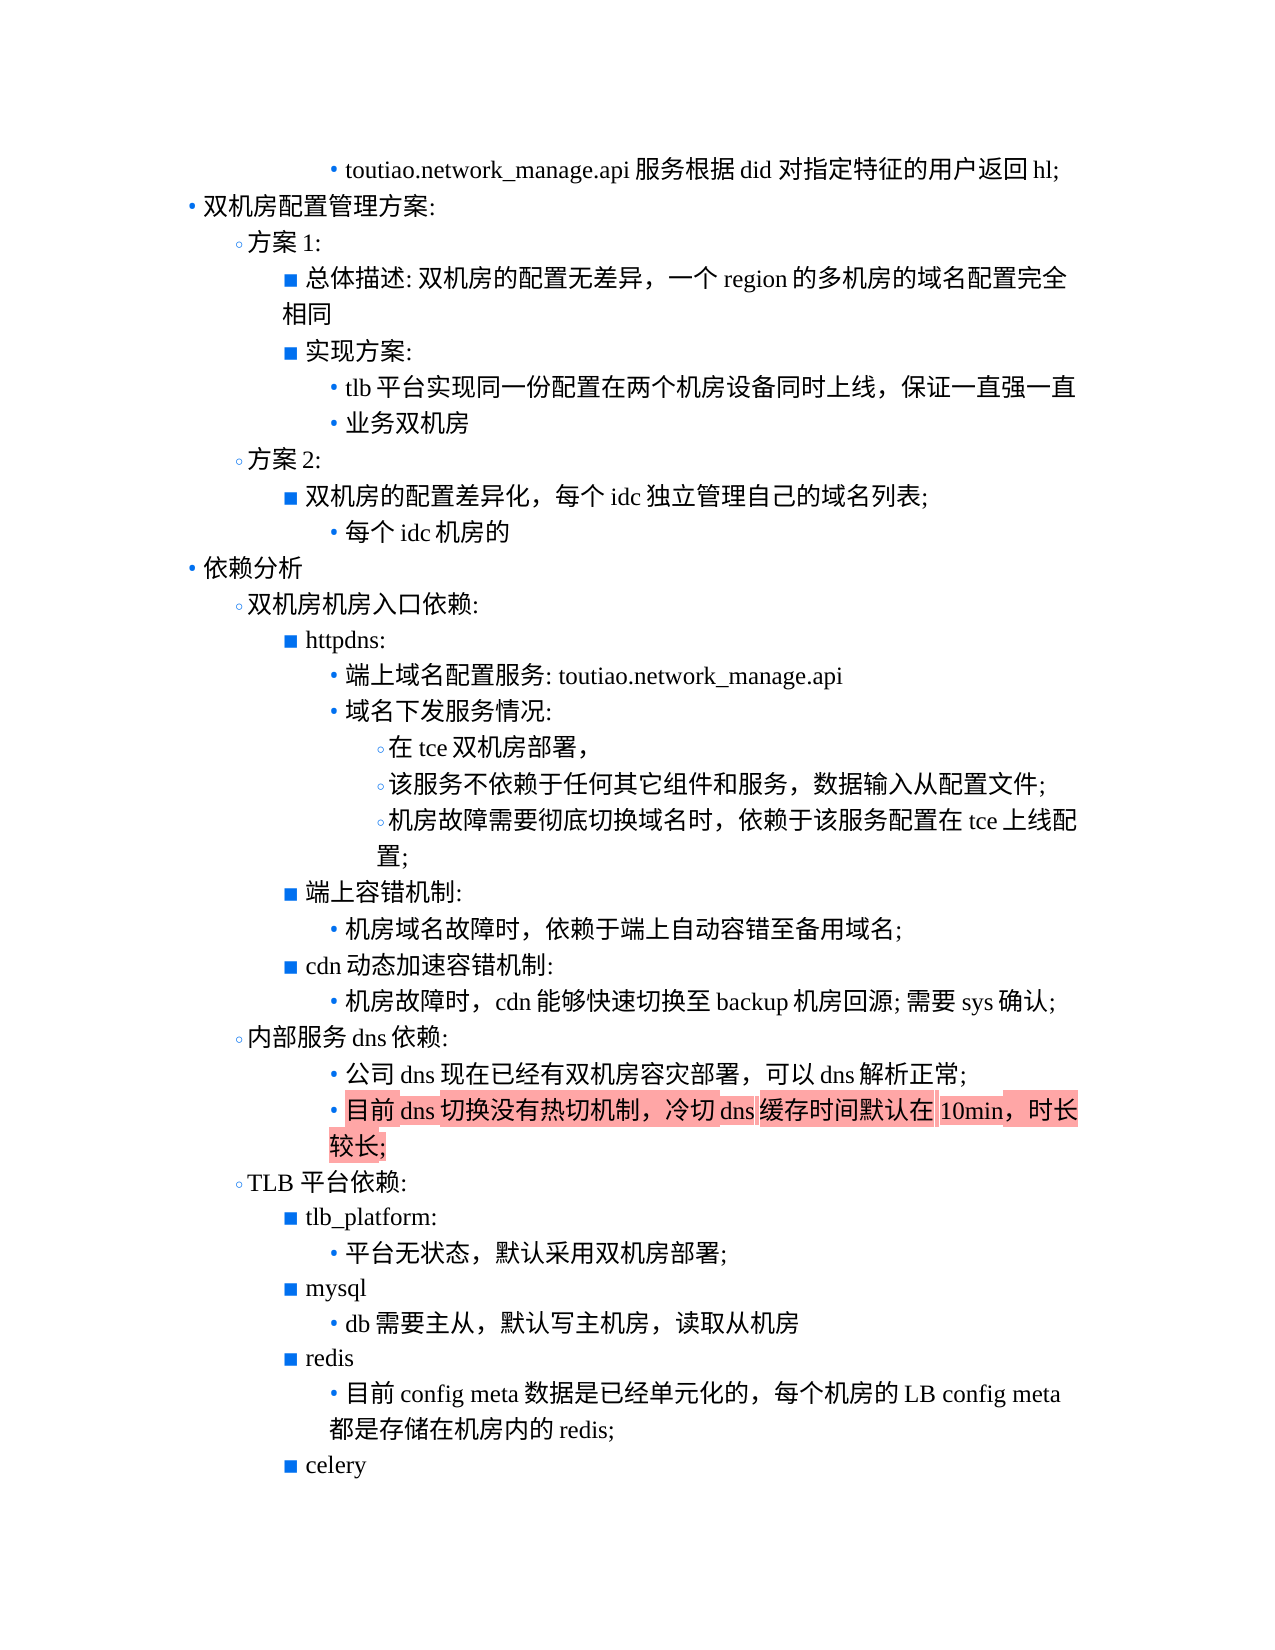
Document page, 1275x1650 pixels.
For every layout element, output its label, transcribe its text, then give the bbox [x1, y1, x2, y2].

list 端上域名配置服务: toutiao.network_manage.api [329, 655, 1087, 692]
list 端上容错机制: [282, 873, 1087, 909]
list 平台无状态，默认采用双机房部署; [329, 1233, 1087, 1269]
list 业务双机房 [329, 404, 1087, 440]
list 目前config meta数据是已经单元化的，每个机房的LB config meta都是存储在机房内的redis; [329, 1374, 1087, 1446]
list toutiao.network_manage.api服务根据did 对指定特征的用户返回hl; [329, 150, 1087, 186]
list 机房故障需要彻底切换域名时，依赖于该服务配置在tce上线配置; [376, 800, 1087, 873]
list 该服务不依赖于任何其它组件和服务，数据输入从配置文件; [376, 764, 1087, 800]
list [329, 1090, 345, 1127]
list httpdns: [282, 621, 1087, 655]
list 机房域名故障时，依赖于端上自动容错至备用域名; [329, 909, 1087, 945]
list cdn动态加速容错机制: [282, 945, 1087, 982]
list TLB 平台依赖: [235, 1163, 1087, 1199]
list 双机房配置管理方案: [187, 186, 1087, 222]
list tlb_platform: [282, 1199, 1087, 1233]
list 依赖分析 [187, 549, 1087, 585]
list mysql [282, 1269, 1087, 1303]
list 公司dns现在已经有双机房容灾部署，可以dns解析正常; [329, 1054, 1087, 1090]
list 方案2: [235, 440, 1087, 476]
list 双机房机房入口依赖: [235, 585, 1087, 621]
list 域名下发服务情况: [329, 692, 1087, 728]
list 机房故障时，cdn能够快速切换至backup机房回源; 需要sys确认; [329, 982, 1087, 1018]
list 每个idc机房的 [329, 512, 1087, 549]
list 总体描述: 双机房的配置无差异，一个region的多机房的域名配置完全相同 [282, 259, 1087, 331]
list 双机房的配置差异化，每个idc独立管理自己的域名列表; [282, 476, 1087, 512]
list 内部服务dns依赖: [235, 1018, 1087, 1054]
list 方案1: [235, 222, 1087, 259]
list redis [282, 1340, 1087, 1374]
list 实现方案: [282, 331, 1087, 367]
list db需要主从，默认写主机房，读取从机房 [329, 1303, 1087, 1340]
list tlb平台实现同一份配置在两个机房设备同时上线，保证一直强一直 [329, 367, 1087, 404]
list 在tce双机房部署， [376, 728, 1087, 764]
list 目前dns切换没有热切机制，冷切dns缓存时间默认在10min，时长较长; [379, 1090, 1087, 1163]
list celery [282, 1446, 1087, 1480]
